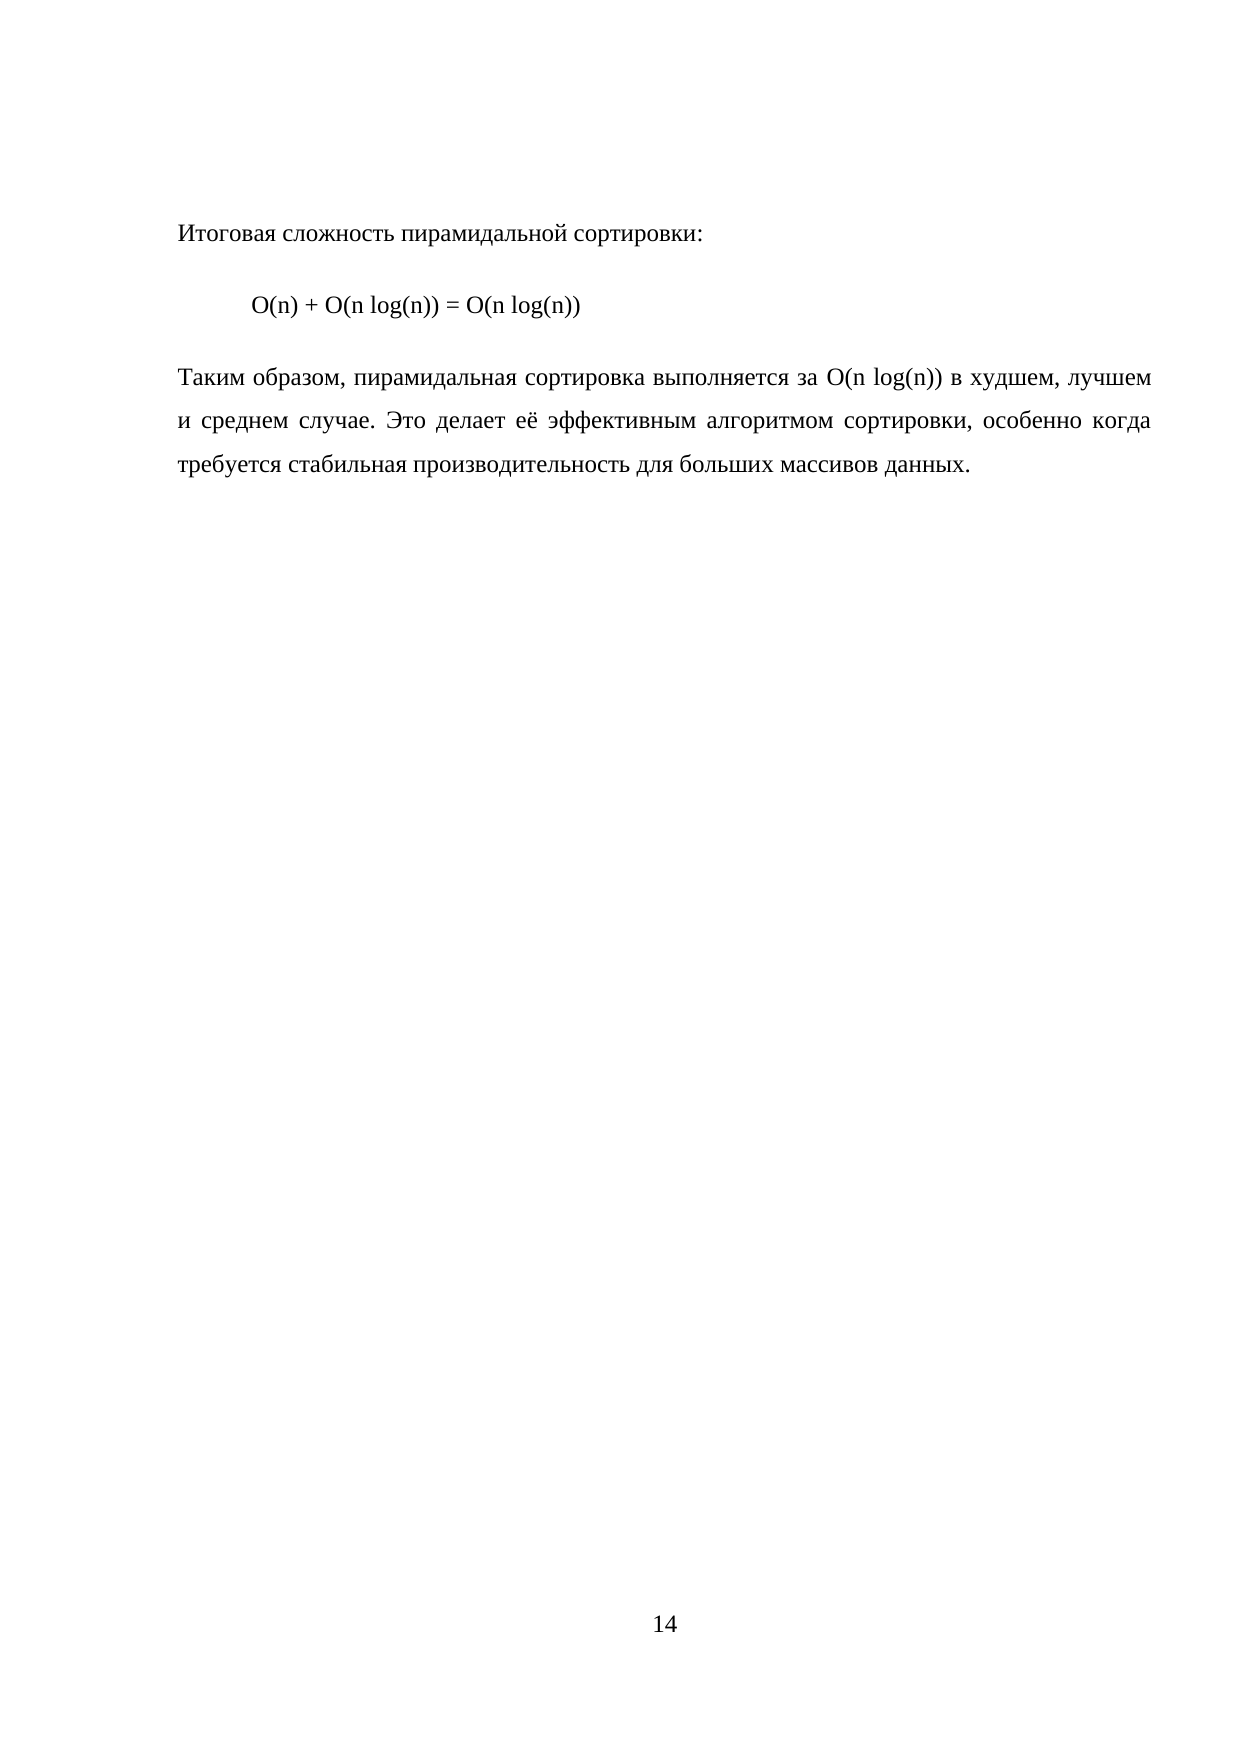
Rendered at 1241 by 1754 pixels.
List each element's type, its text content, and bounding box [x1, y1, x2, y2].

text O(n) + O(n log(n)) = O(n log(n)) [177, 290, 1152, 319]
text Таким образом, пирамидальная сортировка выполняется за O(n log(n)) в худшем, лучшем и среднем случае. Это делает её эффективным алгоритмом сортировки, особенно когда требуется стабильная производительность для больших массивов данных. [177, 362, 1152, 477]
text Итоговая сложность пирамидальной сортировки: [177, 218, 1152, 247]
